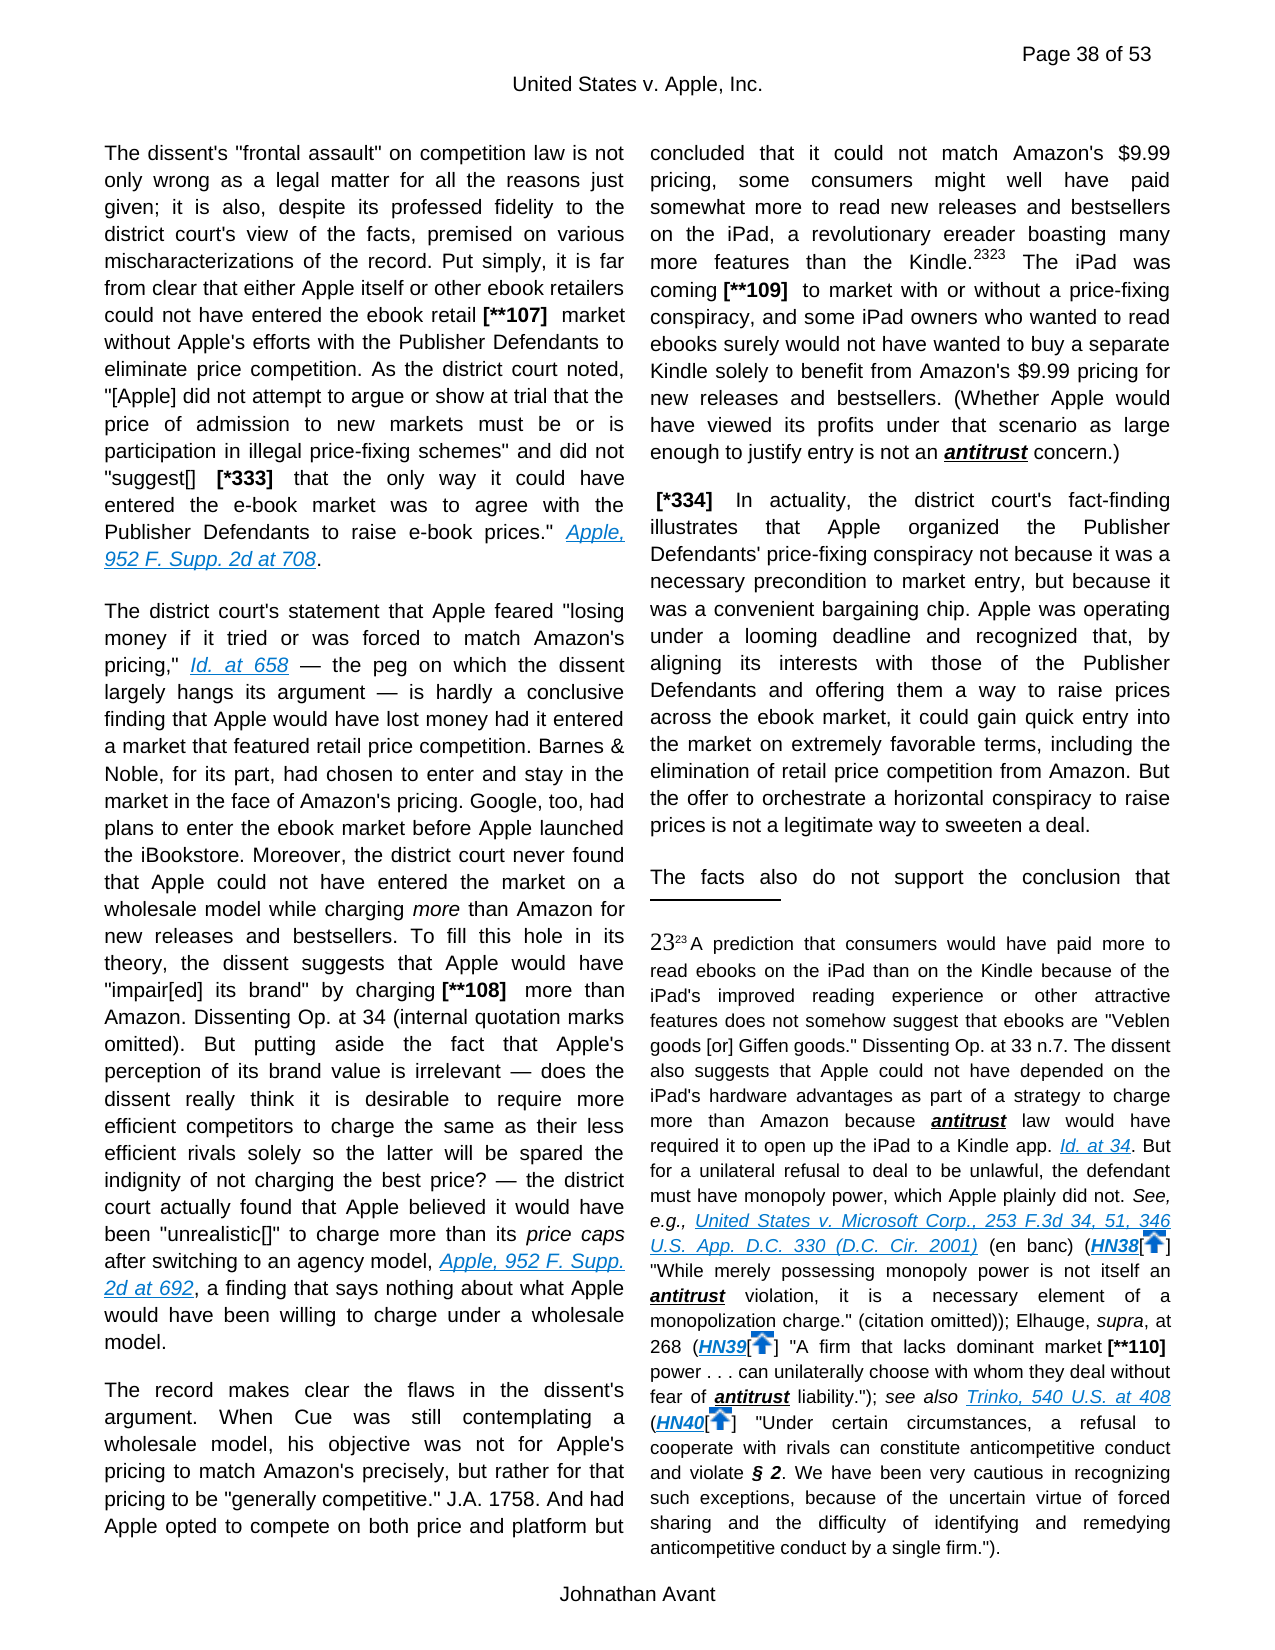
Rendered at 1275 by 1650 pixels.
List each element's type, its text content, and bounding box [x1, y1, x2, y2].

text The record makes clear the flaws in the dissent's argument. When Cue was still contemplating a wholesale model, his objective was not for Apple's pricing to match Amazon's precisely, but rather for that pricing to be "generally competitive." J.A. 1758. And had Apple opted to compete on both price and platform but concluded that it could not match Amazon's $9.99 pricing, some consumers might well have paid somewhat more to read new releases and bestsellers on the iPad, a revolutionary ereader boasting many more features than the Kindle.23 The iPad was coming [**109] to market with or without a price-fixing conspiracy, and some iPad owners who wanted to read ebooks surely would not have wanted to buy a separate Kindle solely to benefit from Amazon's $9.99 pricing for new releases and bestsellers. (Whether Apple would have viewed its profits under that scenario as large enough to justify entry is not an antitrust concern.) [104, 1375, 625, 1537]
text [*334] In actuality, the district court's fact-finding illustrates that Apple organized the Publisher Defendants' price-fixing conspiracy not because it was a necessary precondition to market entry, but because it was a convenient bargaining chip. Apple was operating under a looming deadline and recognized that, by aligning its interests with those of the Publisher Defendants and offering them a way to raise prices across the ebook market, it could gain quick entry into the market on extremely favorable terms, including the elimination of retail price competition from Amazon. But the offer to orchestrate a horizontal conspiracy to raise prices is not a legitimate way to sweeten a deal. [650, 485, 1171, 837]
picture [709, 1407, 732, 1430]
text The record makes clear the flaws in the dissent's argument. When Cue was still contemplating a wholesale model, his objective was not for Apple's pricing to match Amazon's precisely, but rather for that pricing to be "generally competitive." J.A. 1758. And had Apple opted to compete on both price and platform but concluded that it could not match Amazon's $9.99 pricing, some consumers might well have paid somewhat more to read new releases and bestsellers on the iPad, a revolutionary ereader boasting many more features than the Kindle.23 The iPad was coming [**109] to market with or without a price-fixing conspiracy, and some iPad owners who wanted to read ebooks surely would not have wanted to buy a separate Kindle solely to benefit from Amazon's $9.99 pricing for new releases and bestsellers. (Whether Apple would have viewed its profits under that scenario as large enough to justify entry is not an antitrust concern.) [650, 137, 1171, 464]
text The district court's statement that Apple feared "losing money if it tried or was forced to match Amazon's pricing," Id. at 658 — the peg on which the dissent largely hangs its argument — is hardly a conclusive finding that Apple would have lost money had it entered a market that featured retail price competition. Barnes & Noble, for its part, had chosen to enter and stay in the market in the face of Amazon's pricing. Google, too, had plans to enter the ebook market before Apple launched the iBookstore. Moreover, the district court never found that Apple could not have entered the market on a wholesale model while charging more than Amazon for new releases and bestsellers. To fill this hole in its theory, the dissent suggests that Apple would have "impair[ed] its brand" by charging [**108] more than Amazon. Dissenting Op. at 34 (internal quotation marks omitted). But putting aside the fact that Apple's perception of its brand value is irrelevant — does the dissent really think it is desirable to require more efficient competitors to charge the same as their less efficient rivals solely so the latter will be spared the indignity of not charging the best price? — the district court actually found that Apple believed it would have been "unrealistic[]" to charge more than its price caps after switching to an agency model, Apple, 952 F. Supp. 2d at 692, a finding that says nothing about what Apple would have been willing to charge under a wholesale model. [104, 596, 625, 1354]
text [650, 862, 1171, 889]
picture [1143, 1230, 1166, 1253]
text The dissent's "frontal assault" on competition law is not only wrong as a legal matter for all the reasons just given; it is also, despite its professed fidelity to the district court's view of the facts, premised on various mischaracterizations of the record. Put simply, it is far from clear that either Apple itself or other ebook retailers could not have entered the ebook retail [**107] market without Apple's efforts with the Publisher Defendants to eliminate price competition. As the district court noted, "[Apple] did not attempt to argue or show at trial that the price of admission to new markets must be or is participation in illegal price-fixing schemes" and did not "suggest[] [*333] that the only way it could have entered the e-book market was to agree with the Publisher Defendants to raise e-book prices." Apple, 952 F. Supp. 2d at 708. [104, 137, 625, 571]
picture [751, 1331, 774, 1354]
